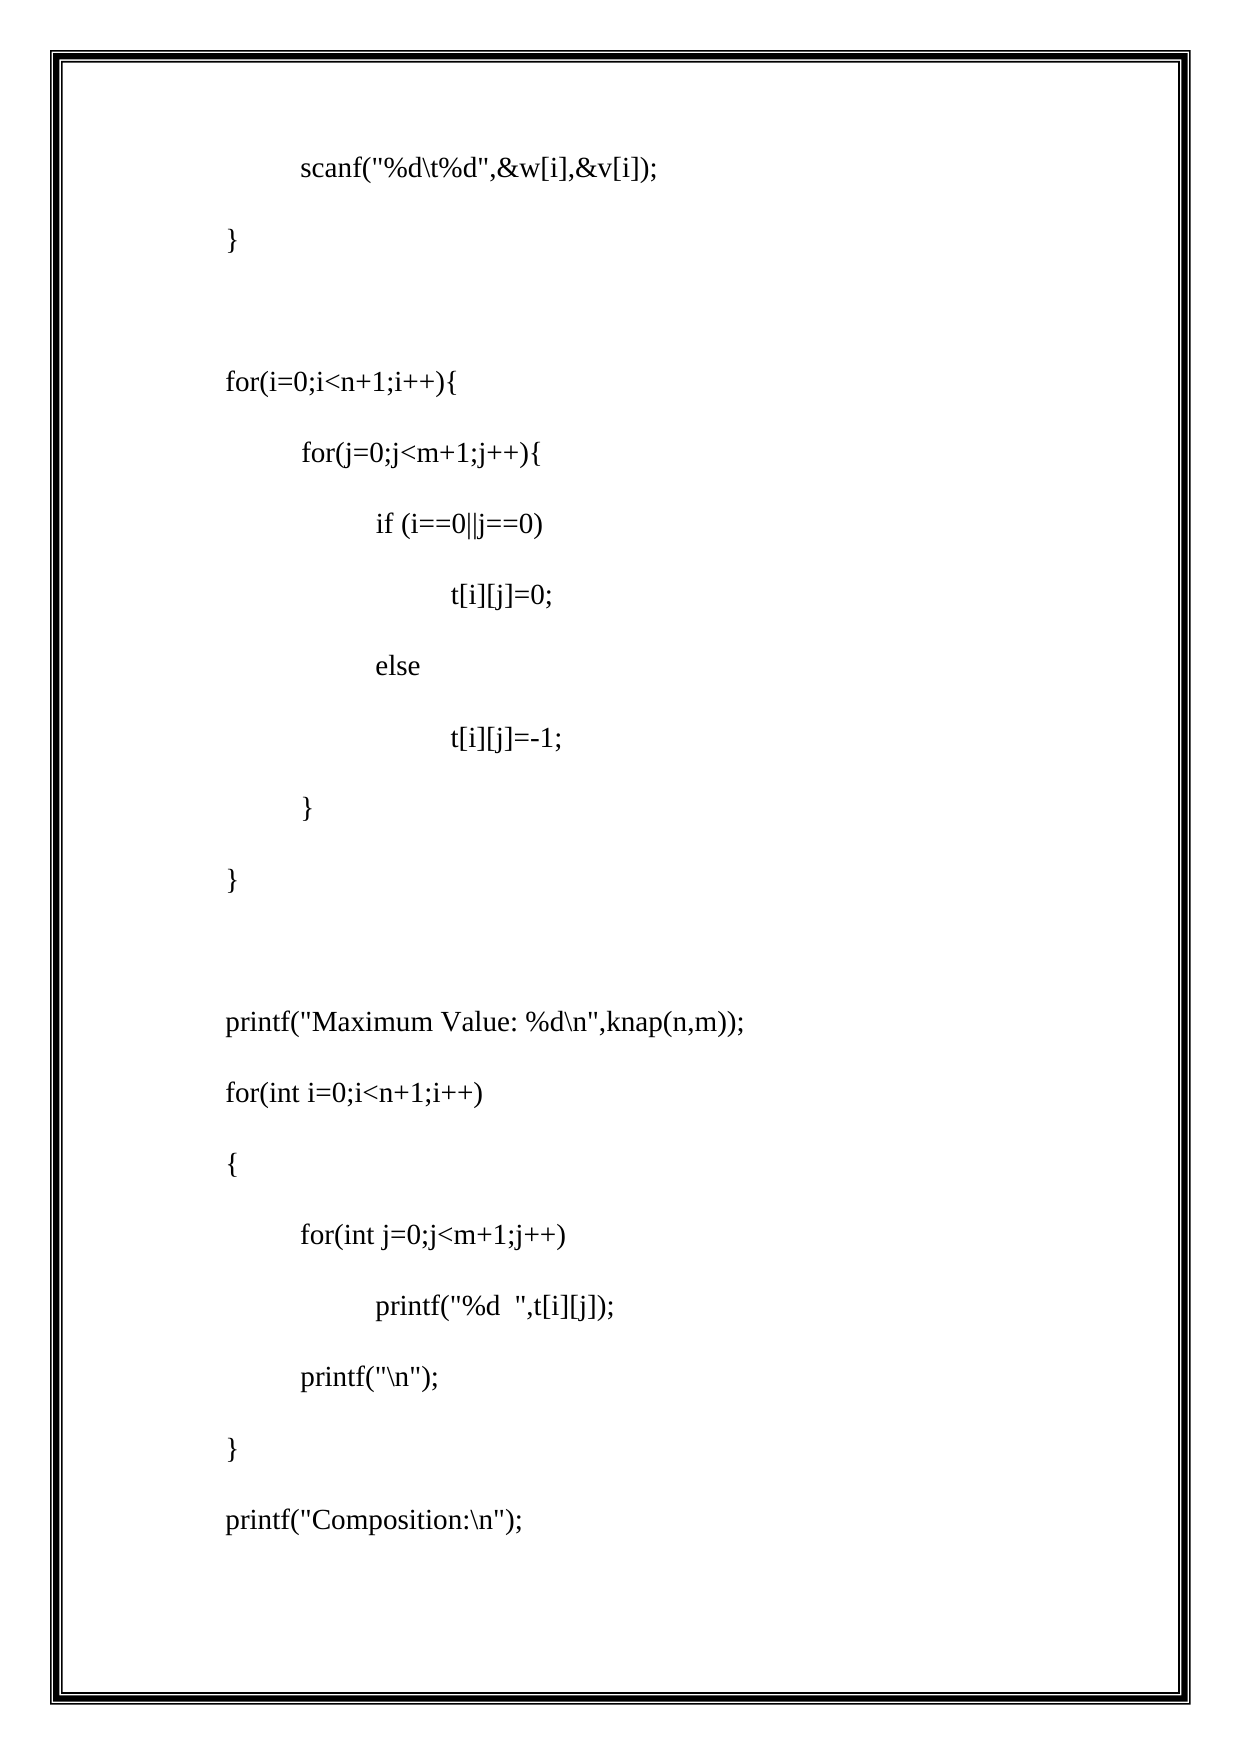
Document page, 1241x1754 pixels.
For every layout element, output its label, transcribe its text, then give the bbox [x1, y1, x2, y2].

text { [225, 1147, 1155, 1180]
text printf("Composition:\n"); [225, 1502, 1155, 1535]
text t[i][j]=-1; [139, 720, 562, 753]
text scanf("%d\t%d",&w[i],&v[i]); [300, 150, 1155, 184]
text t[i][j]=0; [139, 577, 553, 611]
text } [225, 862, 1155, 895]
text } [225, 1431, 1155, 1464]
text printf("Maximum Value: %d\n",knap(n,m)); for(int i=0;i<n+1;i++) [225, 1004, 746, 1109]
text } [300, 791, 1155, 824]
text if (i==0||j==0) [139, 506, 543, 540]
text } [225, 222, 1155, 255]
text printf("\n"); [300, 1359, 1155, 1393]
text for(j=0;j<m+1;j++){ [139, 435, 543, 468]
text for(i=0;i<n+1;i++){ [225, 364, 1155, 398]
text else [375, 648, 1155, 682]
text for(int j=0;j<m+1;j++) printf("%d ",t[i][j]); [300, 1217, 616, 1322]
